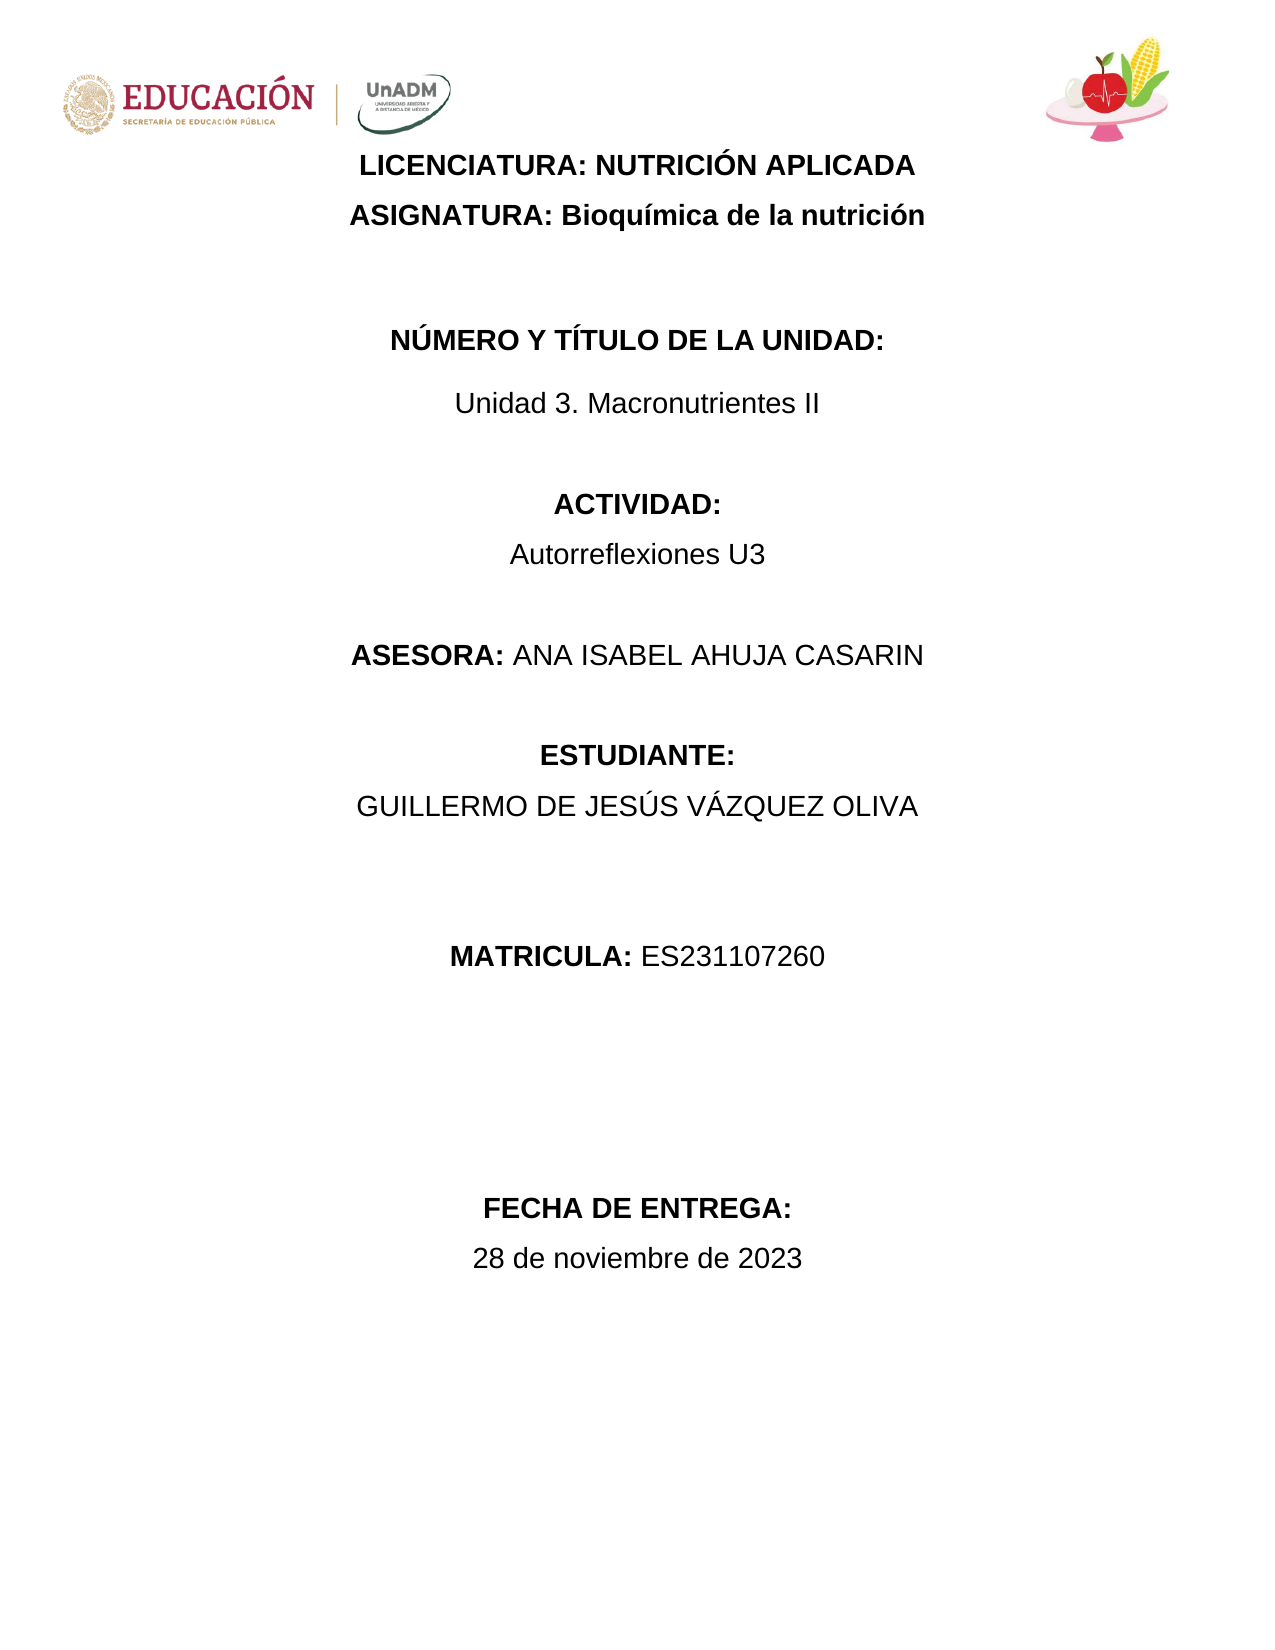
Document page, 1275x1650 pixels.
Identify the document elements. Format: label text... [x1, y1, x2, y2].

picture [1042, 34, 1170, 148]
text Unidad 3. Macronutrientes II [177, 386, 1098, 419]
subtitle NÚMERO Y TÍTULO DE LA UNIDAD: [177, 323, 1098, 357]
subtitle ASIGNATURA: Bioquímica de la nutrición [177, 198, 1098, 231]
text 28 de noviembre de 2023 [177, 1241, 1098, 1275]
text FECHA DE ENTREGA: [177, 1191, 1098, 1224]
text LICENCIATURA: NUTRICIÓN APLICADA [177, 148, 1098, 181]
text Autorreflexiones U3 [177, 537, 1098, 571]
text ASESORA: ANA ISABEL AHUJA CASARIN [177, 638, 1098, 671]
text ESTUDIANTE: [177, 738, 1098, 772]
picture [63, 65, 451, 146]
text ACTIVIDAD: [177, 487, 1098, 520]
text GUILLERMO DE JESÚS VÁZQUEZ OLIVA [177, 788, 1098, 822]
text MATRICULA: ES231107260 [177, 939, 1098, 973]
